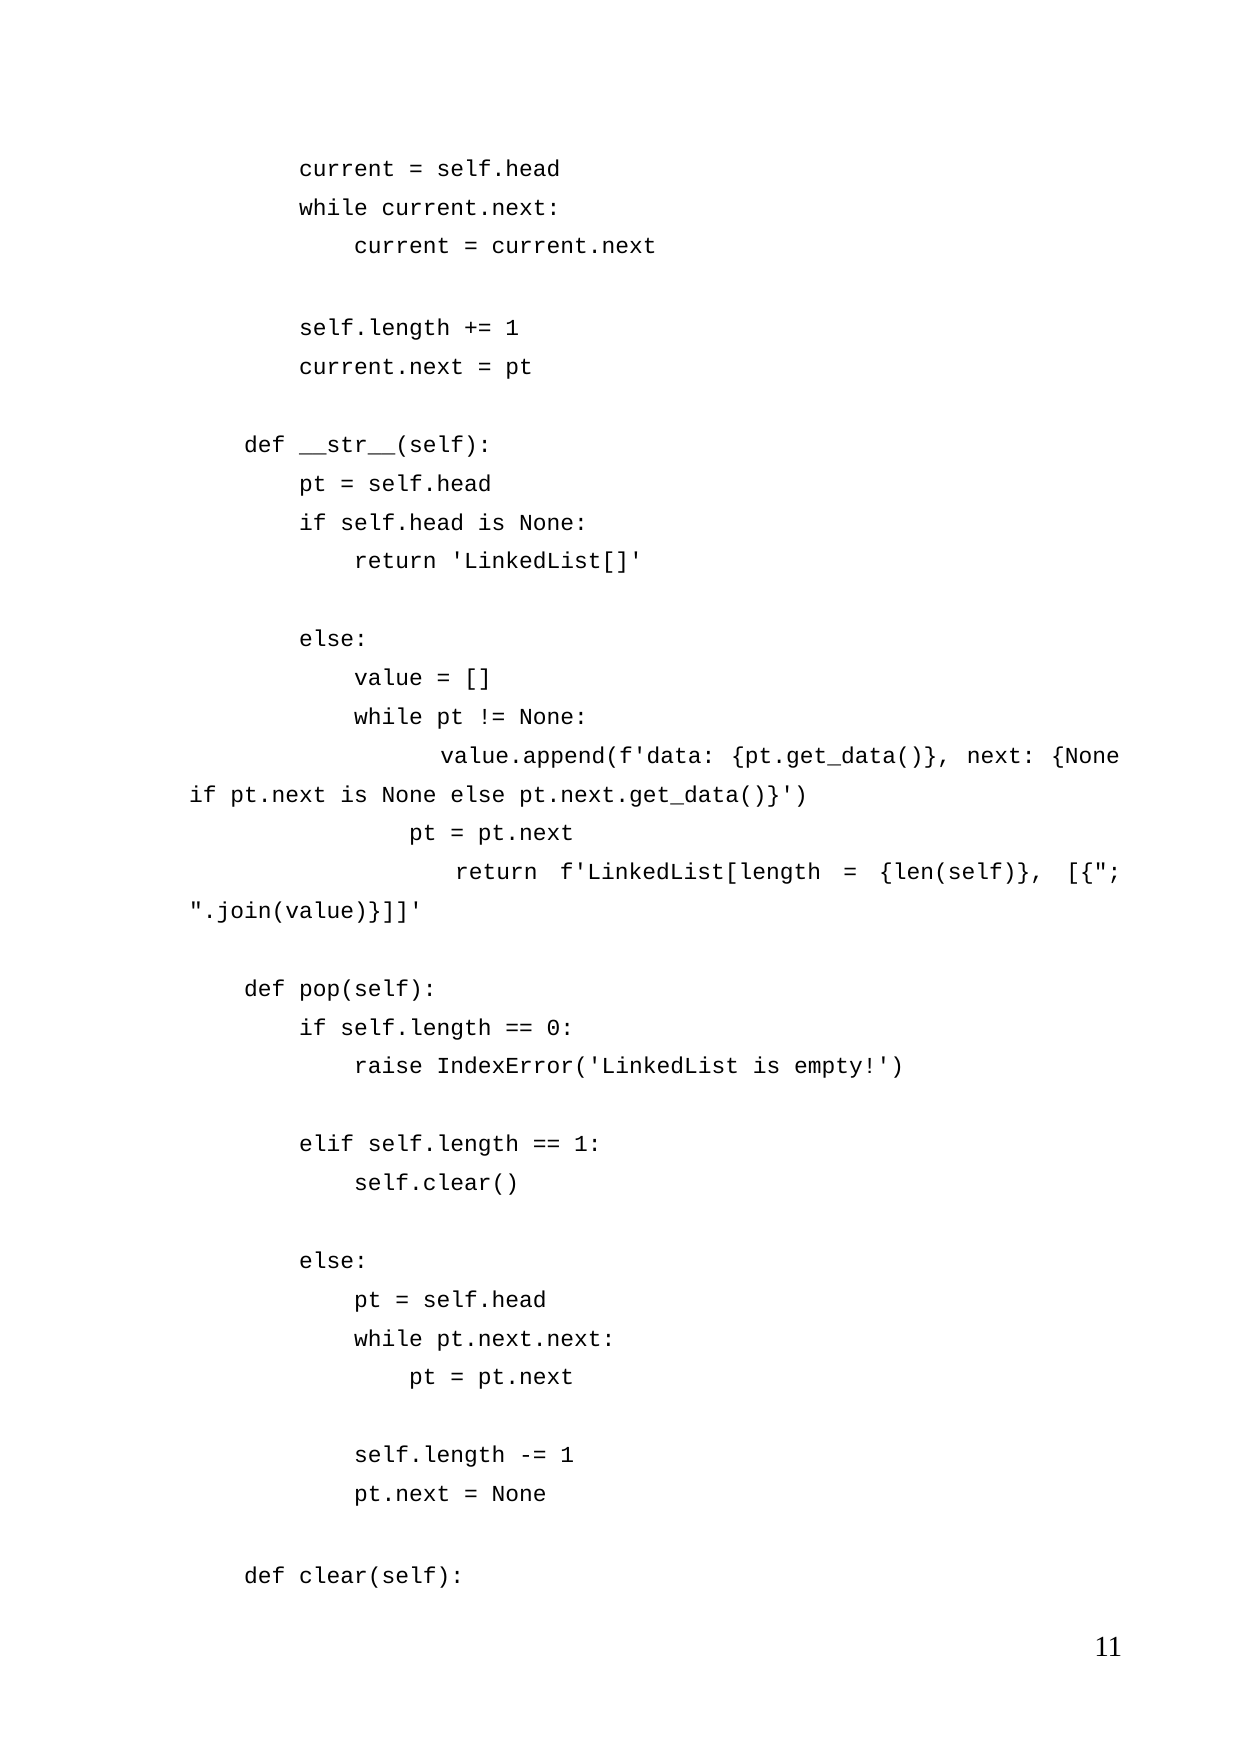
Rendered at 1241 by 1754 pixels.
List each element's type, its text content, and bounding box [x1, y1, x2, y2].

text else: [189, 1249, 1122, 1275]
text self.length -= 1 [189, 1443, 1122, 1469]
text current.next = pt [189, 356, 1122, 381]
text current = current.next [189, 235, 1122, 261]
text if self.head is None: [189, 511, 1122, 537]
text pt = self.head [189, 1288, 1122, 1314]
text return f'LinkedList[length = {len(self)}, [{"; ".join(value)}]]' [189, 861, 1122, 925]
text while pt != None: [189, 705, 1122, 731]
text def clear(self): [189, 1564, 1122, 1590]
text while pt.next.next: [189, 1327, 1122, 1353]
text pt = pt.next [189, 1366, 1122, 1392]
text pt = pt.next [189, 822, 1122, 848]
text raise IndexError('LinkedList is empty!') [189, 1055, 1122, 1081]
text else: [189, 627, 1122, 653]
text while current.next: [189, 196, 1122, 222]
text current = self.head [189, 157, 1122, 183]
text return 'LinkedList[]' [189, 550, 1122, 576]
text pt = self.head [189, 472, 1122, 498]
text self.clear() [189, 1171, 1122, 1197]
text def __str__(self): [189, 433, 1122, 459]
text elif self.length == 1: [189, 1133, 1122, 1158]
text value = [] [189, 666, 1122, 692]
text self.length += 1 [189, 317, 1122, 343]
text def pop(self): [189, 977, 1122, 1003]
text value.append(f'data: {pt.get_data()}, next: {None if pt.next is None else pt.next.get_data()}') [189, 744, 1122, 809]
text if self.length == 0: [189, 1016, 1122, 1042]
text pt.next = None [189, 1482, 1122, 1508]
